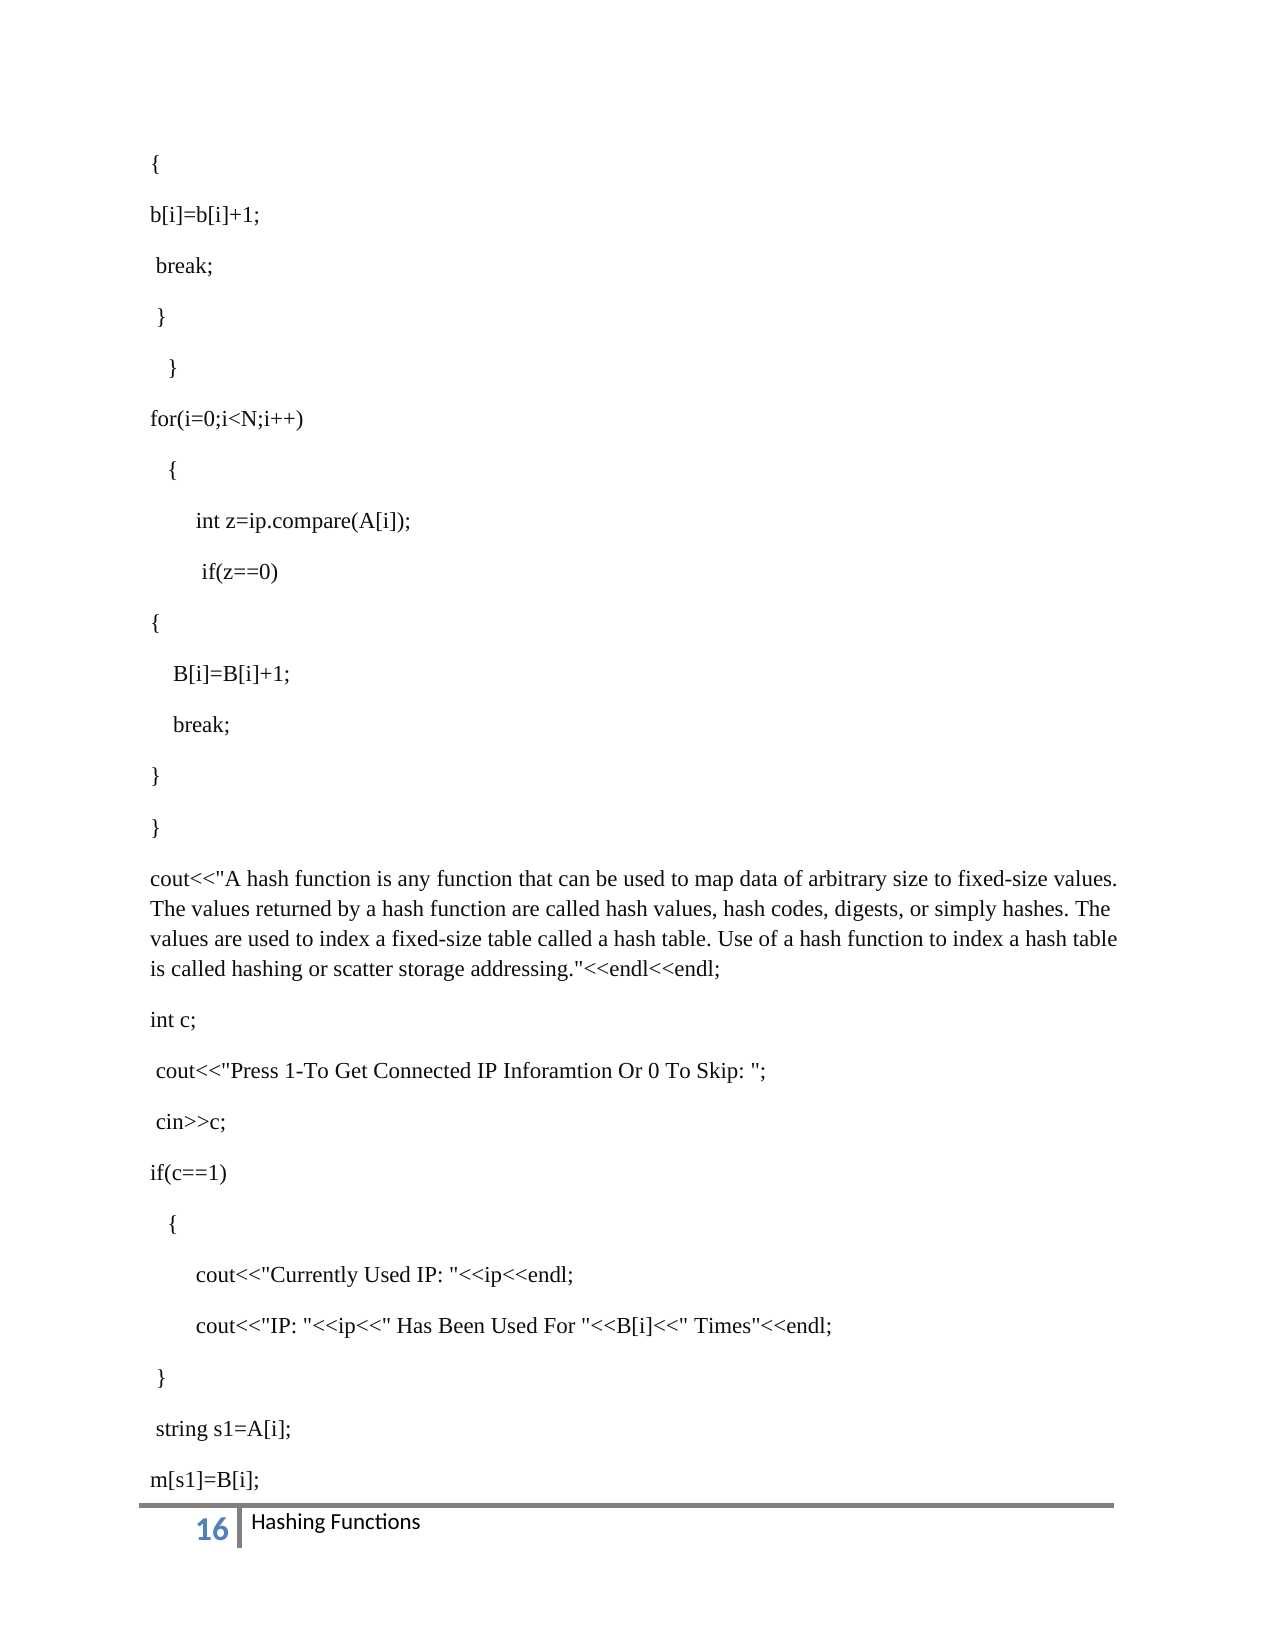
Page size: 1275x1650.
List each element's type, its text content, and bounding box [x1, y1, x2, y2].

text { [150, 150, 1125, 176]
text if(z==0) [150, 558, 1125, 585]
text { [150, 609, 1125, 636]
text if(c==1) [150, 1159, 1125, 1186]
text cout<<"IP: "<<ip<<" Has Been Used For "<<B[i]<<" Times"<<endl; [150, 1312, 1125, 1339]
text break; [150, 252, 1125, 278]
text cout<<"Currently Used IP: "<<ip<<endl; [150, 1261, 1125, 1288]
text cout<<"Press 1-To Get Connected IP Inforamtion Or 0 To Skip: "; [150, 1057, 1125, 1084]
text m[s1]=B[i]; [150, 1466, 1125, 1492]
text b[i]=b[i]+1; [150, 201, 1125, 227]
text for(i=0;i<N;i++) [150, 405, 1125, 432]
text int c; [150, 1006, 1125, 1033]
text { [150, 1210, 1125, 1237]
text int z=ip.compare(A[i]); [150, 507, 1125, 534]
text } [150, 813, 1125, 840]
text { [150, 456, 1125, 483]
text } [150, 1363, 1125, 1390]
text } [150, 762, 1125, 789]
text string s1=A[i]; [150, 1414, 1125, 1441]
text } [150, 303, 1125, 329]
text break; [150, 711, 1125, 738]
text cin>>c; [150, 1108, 1125, 1135]
text } [150, 354, 1125, 381]
text B[i]=B[i]+1; [150, 660, 1125, 687]
text cout<<"A hash function is any function that can be used to map data of arbitrary size to fixed-size values. The values returned by a hash function are called hash values, hash codes, digests, or simply hashes. The values are used to index a fixed-size table called a hash table. Use of a hash function to index a hash table is called hashing or scatter storage addressing."<<endl<<endl; [150, 864, 1125, 982]
